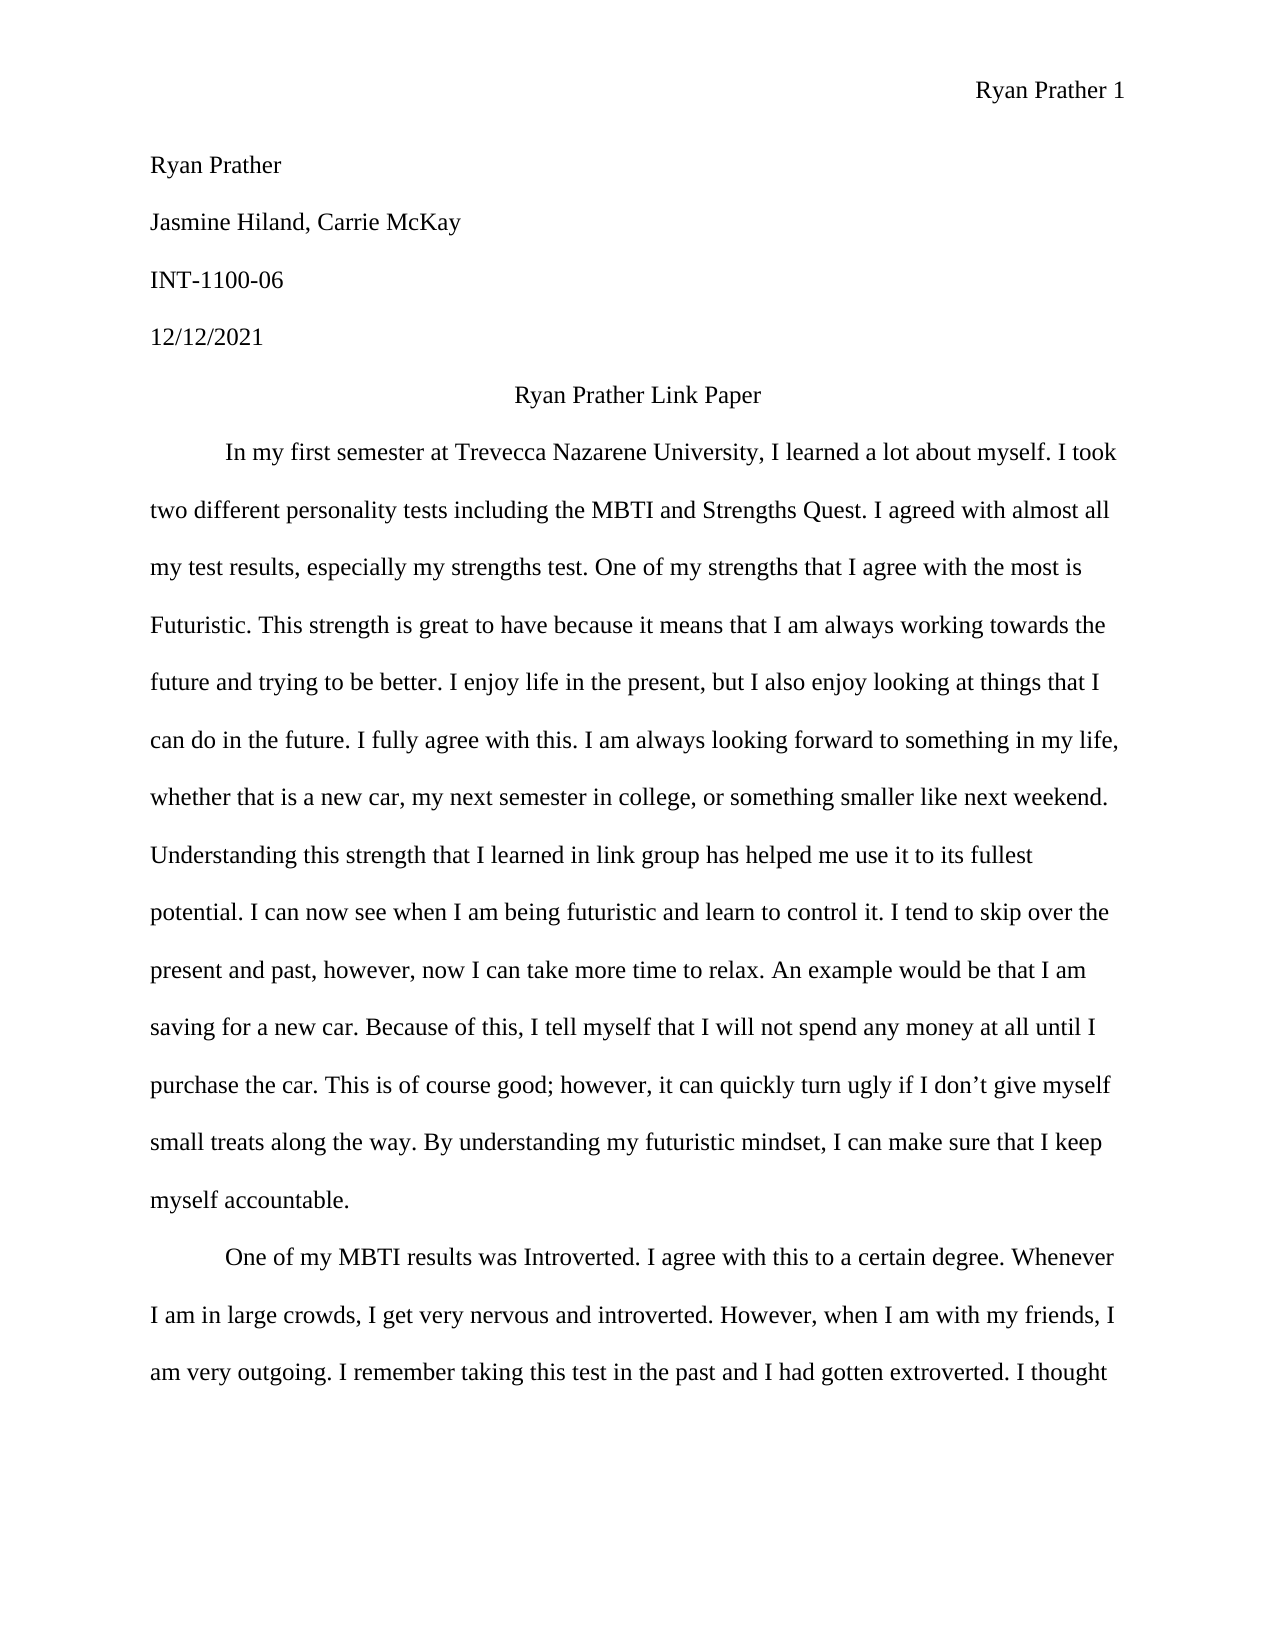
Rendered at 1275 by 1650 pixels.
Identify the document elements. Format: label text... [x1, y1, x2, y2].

text 12/12/2021 [150, 322, 1125, 351]
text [150, 1242, 1125, 1386]
title Ryan Prather Link Paper [150, 380, 1125, 409]
text In my first semester at Trevecca Nazarene University, I learned a lot about myself. I took two different personality tests including the MBTI and Strengths Quest. I agreed with almost all my test results, especially my strengths test. One of my strengths that I agree with the most is Futuristic. This strength is great to have because it means that I am always working towards the future and trying to be better. I enjoy life in the present, but I also enjoy looking at things that I can do in the future. I fully agree with this. I am always looking forward to something in my life, whether that is a new car, my next semester in college, or something smaller like next weekend. Understanding this strength that I learned in link group has helped me use it to its fullest potential. I can now see when I am being futuristic and learn to control it. I tend to skip over the present and past, however, now I can take more time to relax. An example would be that I am saving for a new car. Because of this, I tell myself that I will not spend any money at all until I purchase the car. This is of course good; however, it can quickly turn ugly if I don’t give myself small treats along the way. By understanding my futuristic mindset, I can make sure that I keep myself accountable. [150, 437, 1125, 1214]
text INT-1100-06 [150, 265, 1125, 294]
text Ryan Prather [150, 150, 1125, 179]
text Jasmine Hiland, Carrie McKay [150, 207, 1125, 236]
